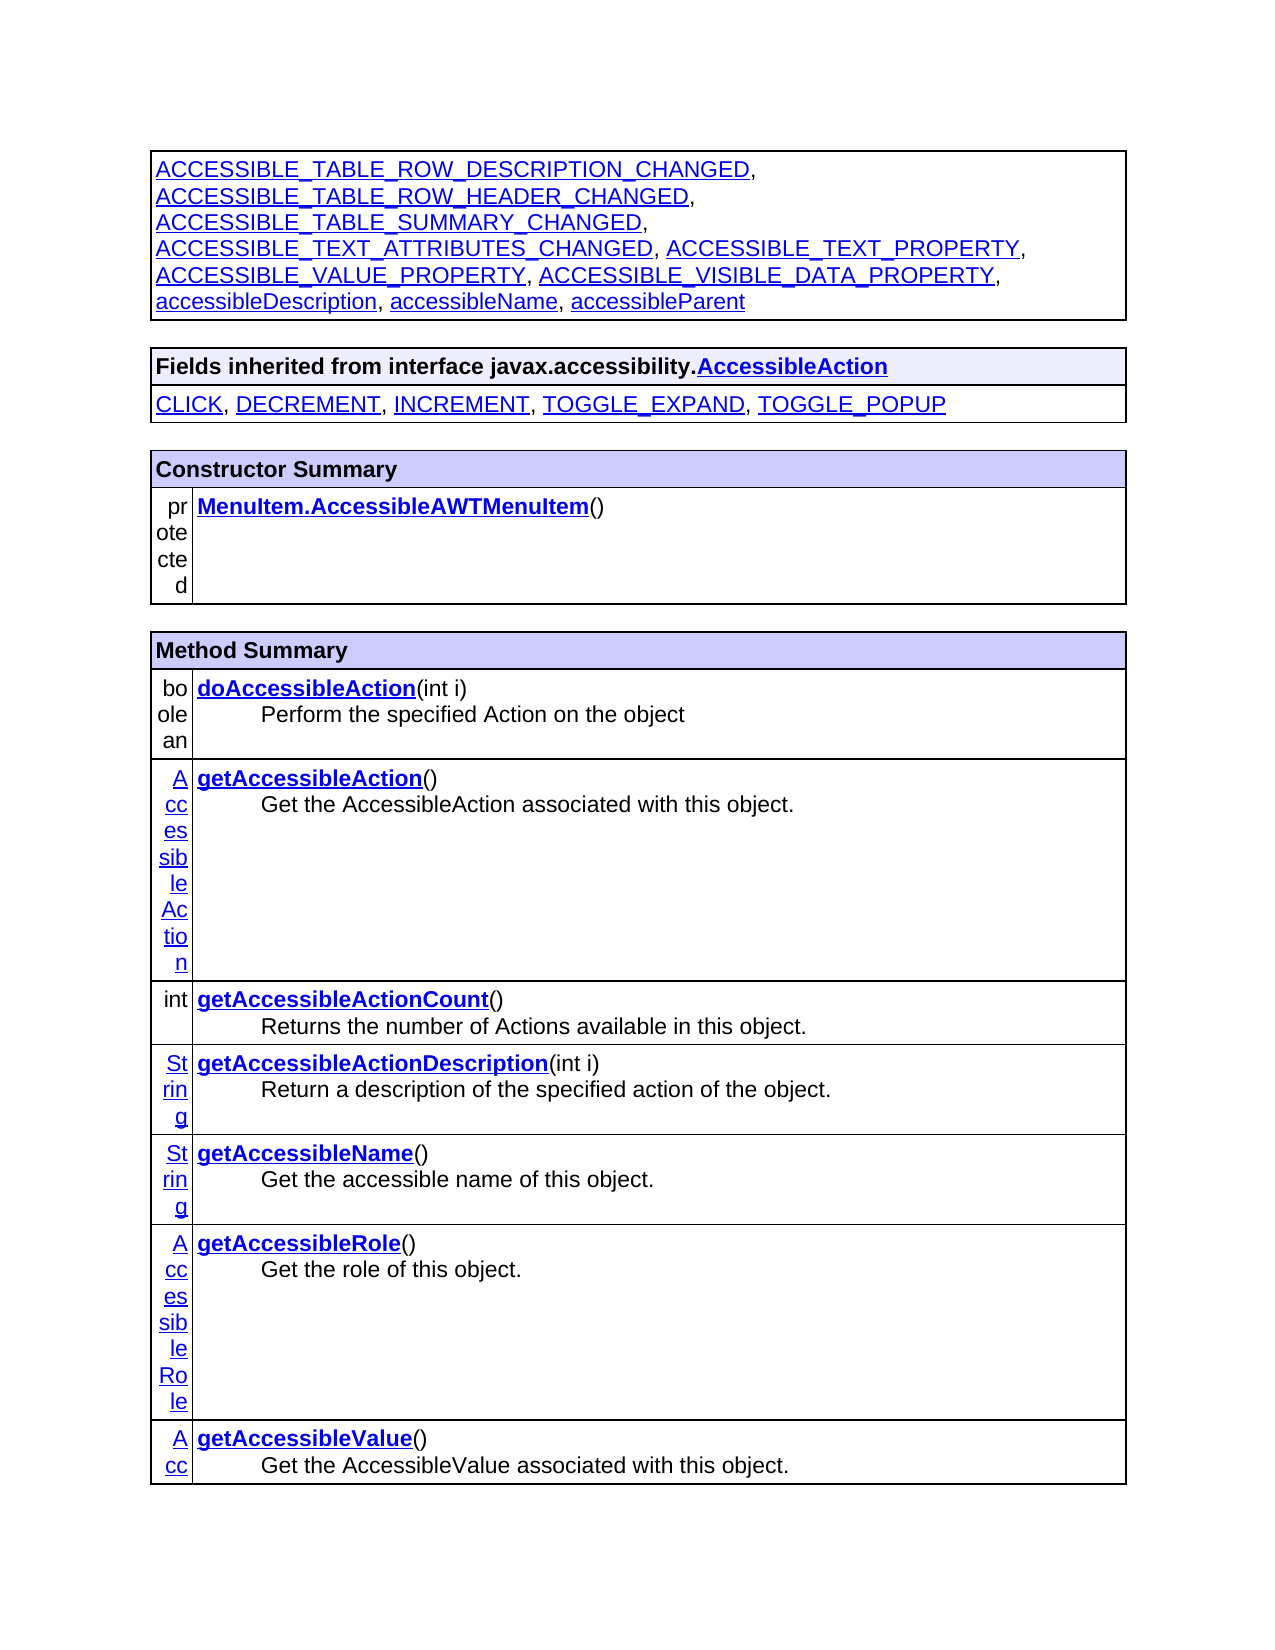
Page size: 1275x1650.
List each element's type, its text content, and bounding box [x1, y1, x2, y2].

table_cell String [152, 1135, 192, 1224]
table_cell int [152, 982, 192, 1044]
table_header Method Summary [152, 633, 1125, 668]
table_header Constructor Summary [152, 451, 1125, 487]
table_cell getAccessibleActionCount() Returns the number of Actions available in this object. [193, 982, 1125, 1044]
table_cell AccessibleAction [152, 760, 192, 980]
table_cell protected [152, 488, 192, 603]
table_header Fields inherited from interface javax.accessibility.AccessibleAction [152, 349, 1125, 384]
table_cell boolean [152, 670, 192, 758]
table_cell getAccessibleName() Get the accessible name of this object. [193, 1135, 1125, 1224]
table_cell getAccessibleAction() Get the AccessibleAction associated with this object. [193, 760, 1125, 980]
table_cell CLICK, DECREMENT, INCREMENT, TOGGLE_EXPAND, TOGGLE_POPUP [152, 386, 1125, 422]
table_cell getAccessibleActionDescription(int i) Return a description of the specified action of the object. [193, 1045, 1125, 1134]
table_cell AccessibleValue [152, 1421, 192, 1483]
table_cell getAccessibleRole() Get the role of this object. [193, 1225, 1125, 1419]
table_cell MenuItem.AccessibleAWTMenuItem() [193, 488, 1125, 603]
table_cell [152, 152, 1125, 319]
table_cell doAccessibleAction(int i) Perform the specified Action on the object [193, 670, 1125, 758]
table_cell String [152, 1045, 192, 1134]
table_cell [193, 1421, 1125, 1483]
table_cell AccessibleRole [152, 1225, 192, 1419]
